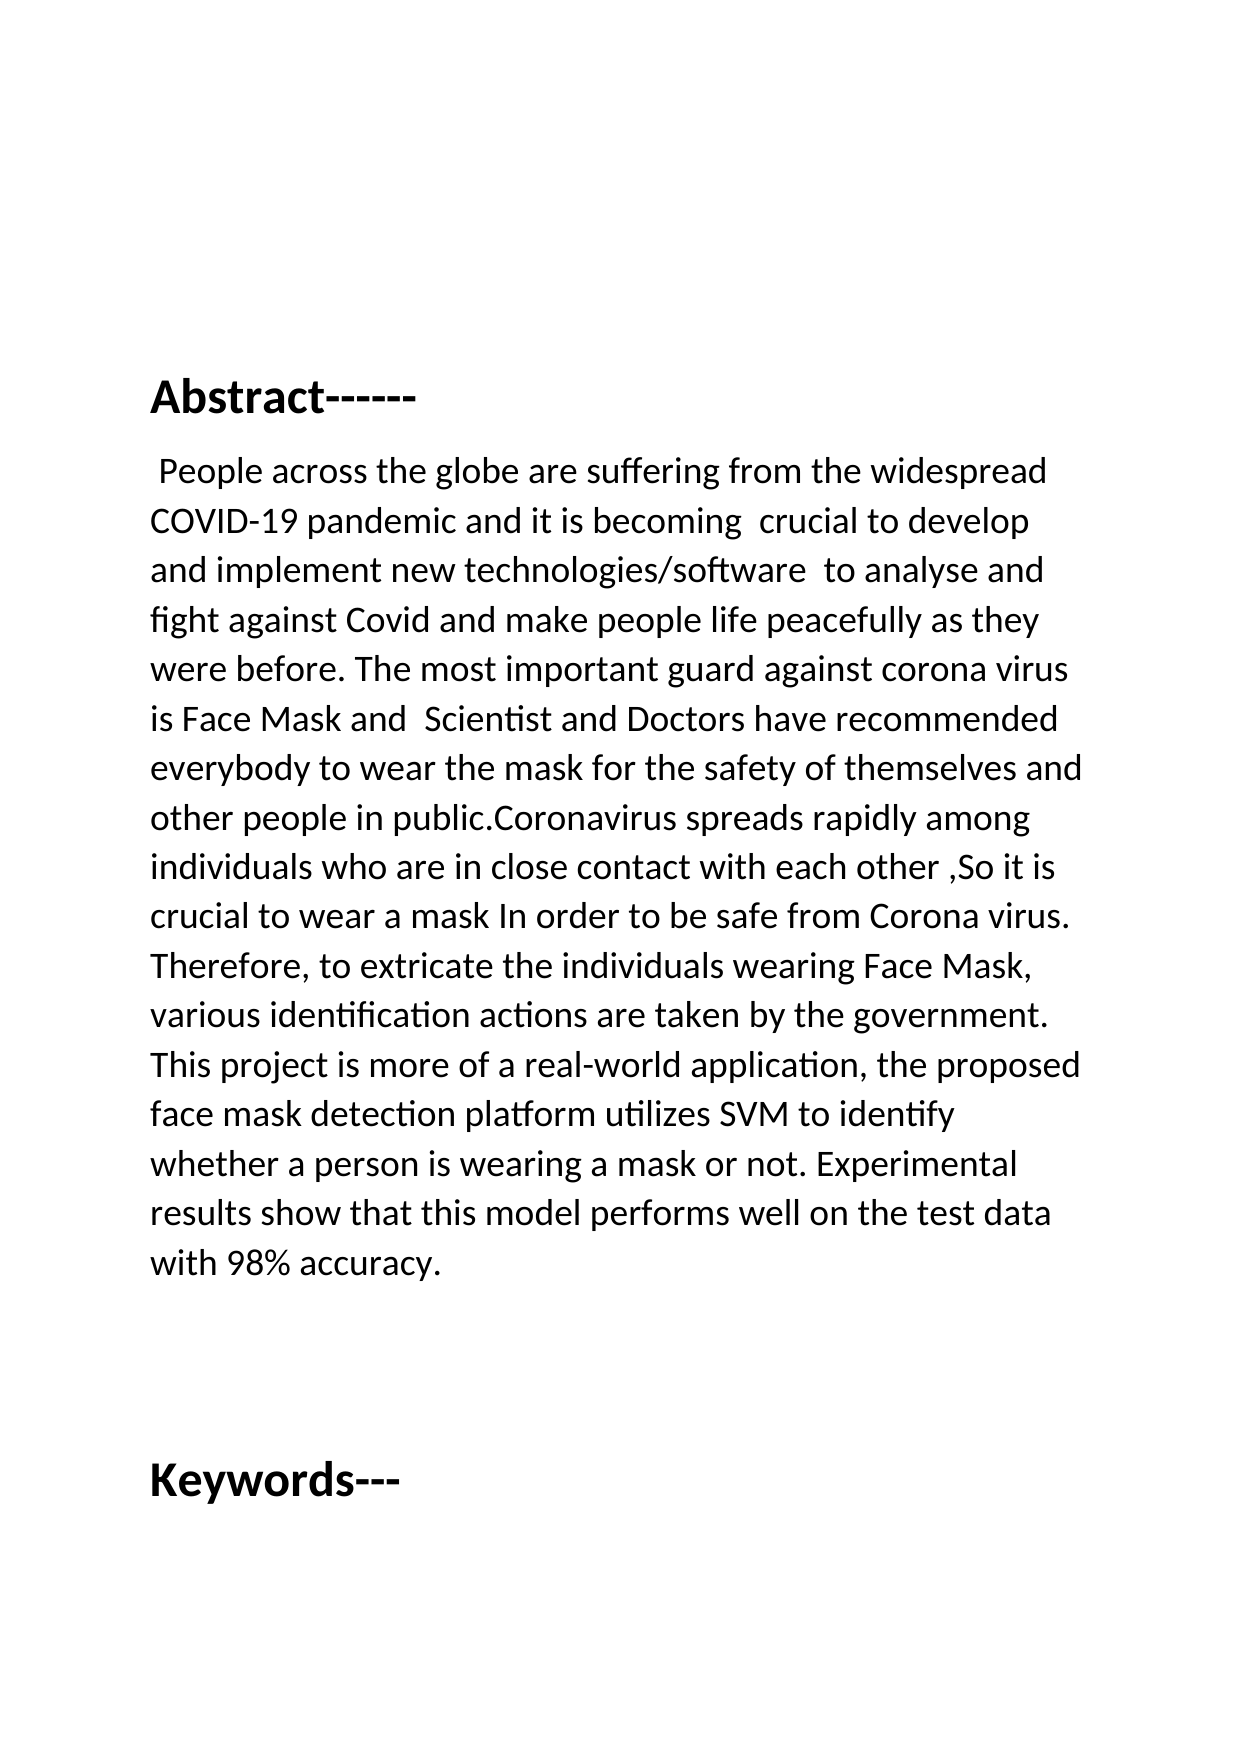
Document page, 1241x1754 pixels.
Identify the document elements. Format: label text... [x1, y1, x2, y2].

text Abstract------ [150, 365, 1090, 426]
text Keywords--- [150, 1448, 1090, 1509]
text People across the globe are suffering from the widespread COVID-19 pandemic and it is becoming crucial to develop and implement new technologies/software to analyse and fight against Covid and make people life peacefully as they were before. The most important guard against corona virus is Face Mask and Scientist and Doctors have recommended everybody to wear the mask for the safety of themselves and other people in public.Coronavirus spreads rapidly among individuals who are in close contact with each other ,So it is crucial to wear a mask In order to be safe from Corona virus. Therefore, to extricate the individuals wearing Face Mask, various identification actions are taken by the government. This project is more of a real-world application, the proposed face mask detection platform utilizes SVM to identify whether a person is wearing a mask or not. Experimental results show that this model performs well on the test data with 98% accuracy. [150, 447, 1090, 1285]
